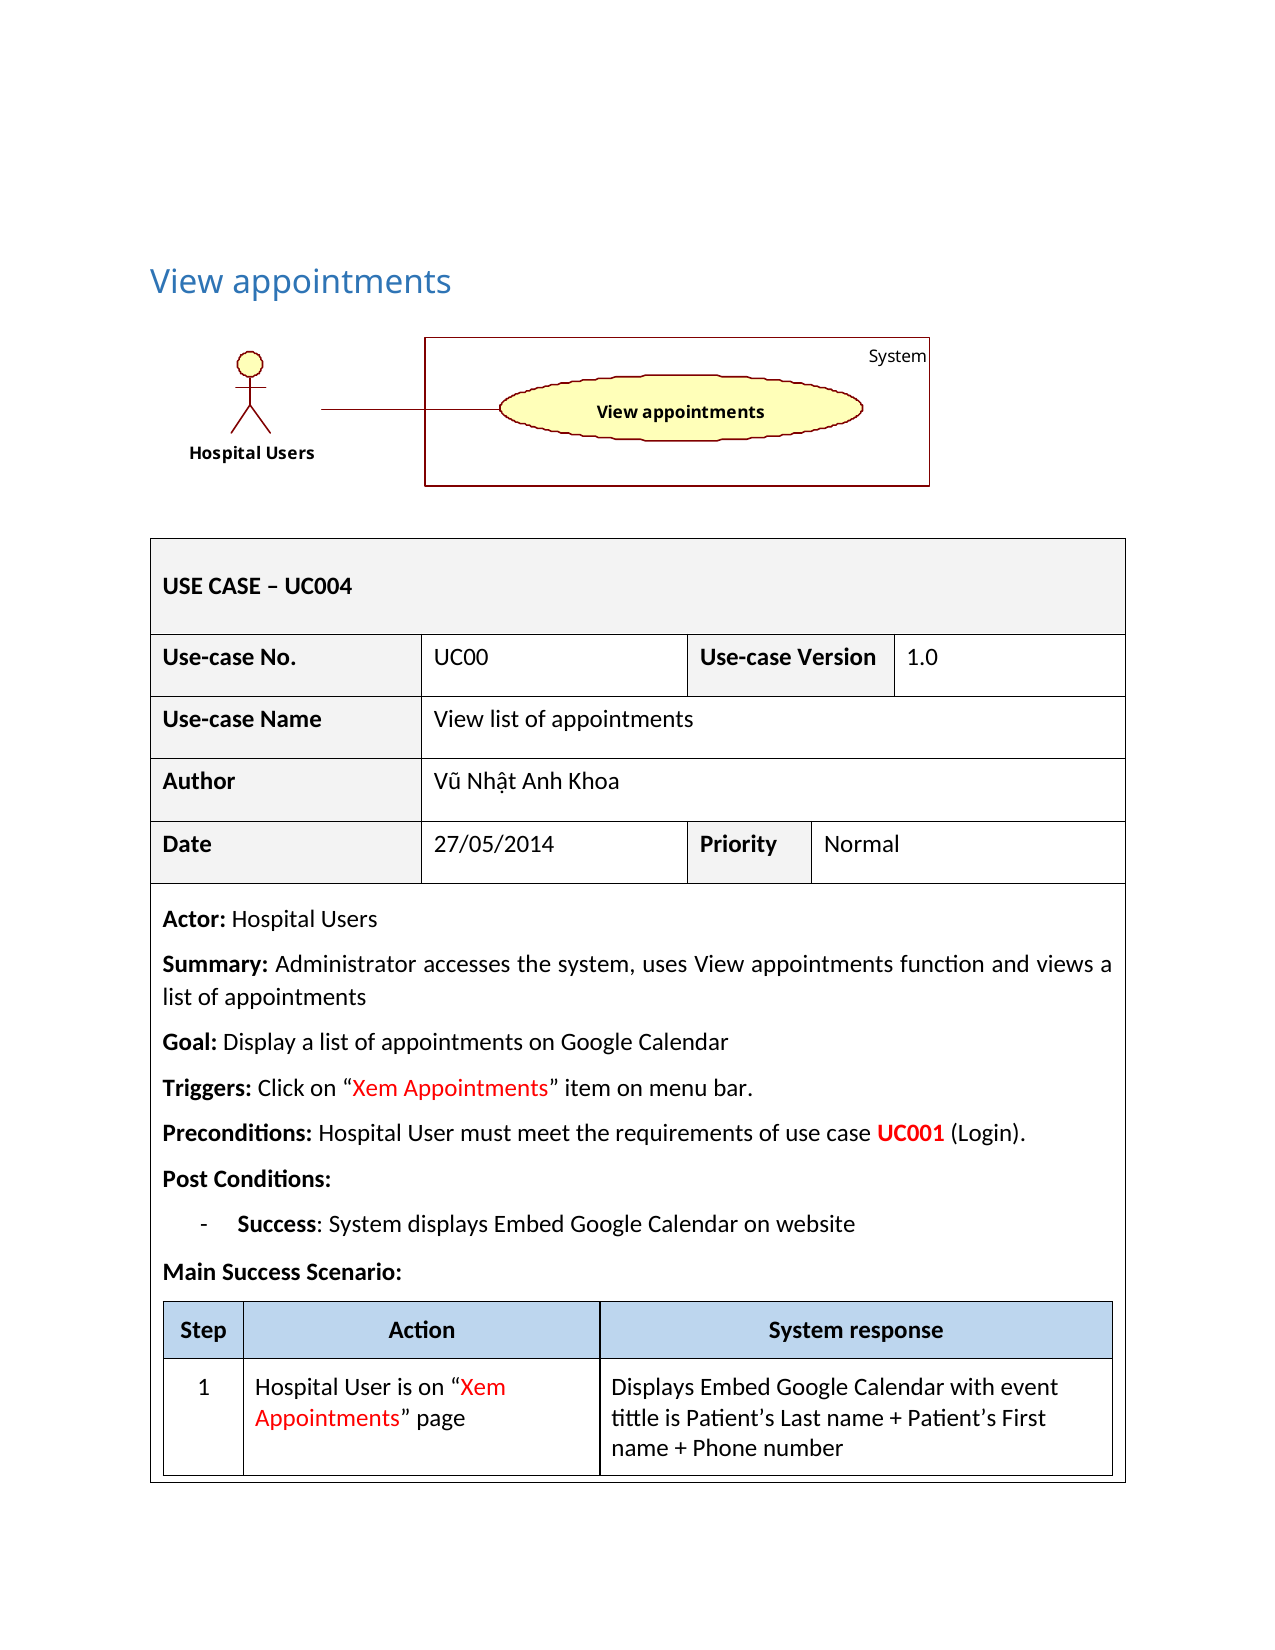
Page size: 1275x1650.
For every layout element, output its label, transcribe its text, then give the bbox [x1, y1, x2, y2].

table_cell UC00 [422, 635, 687, 696]
table_cell Author [151, 759, 421, 821]
table_cell View list of appointments [422, 697, 1125, 758]
table_cell Use-case No. [151, 635, 421, 696]
table_cell Use-case Name [151, 697, 421, 758]
table_cell Normal [812, 822, 1125, 883]
table_cell Use-case Version [688, 635, 894, 696]
table_cell Vũ Nhật Anh Khoa [422, 759, 1125, 821]
table_cell 27/05/2014 [422, 822, 687, 883]
table_cell 1.0 [895, 635, 1125, 696]
table_header USE CASE – UC004 [151, 539, 1125, 633]
subtitle View appointments [150, 257, 1125, 303]
table_cell Priority [688, 822, 811, 883]
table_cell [151, 884, 1125, 1482]
table_cell Date [151, 822, 421, 883]
